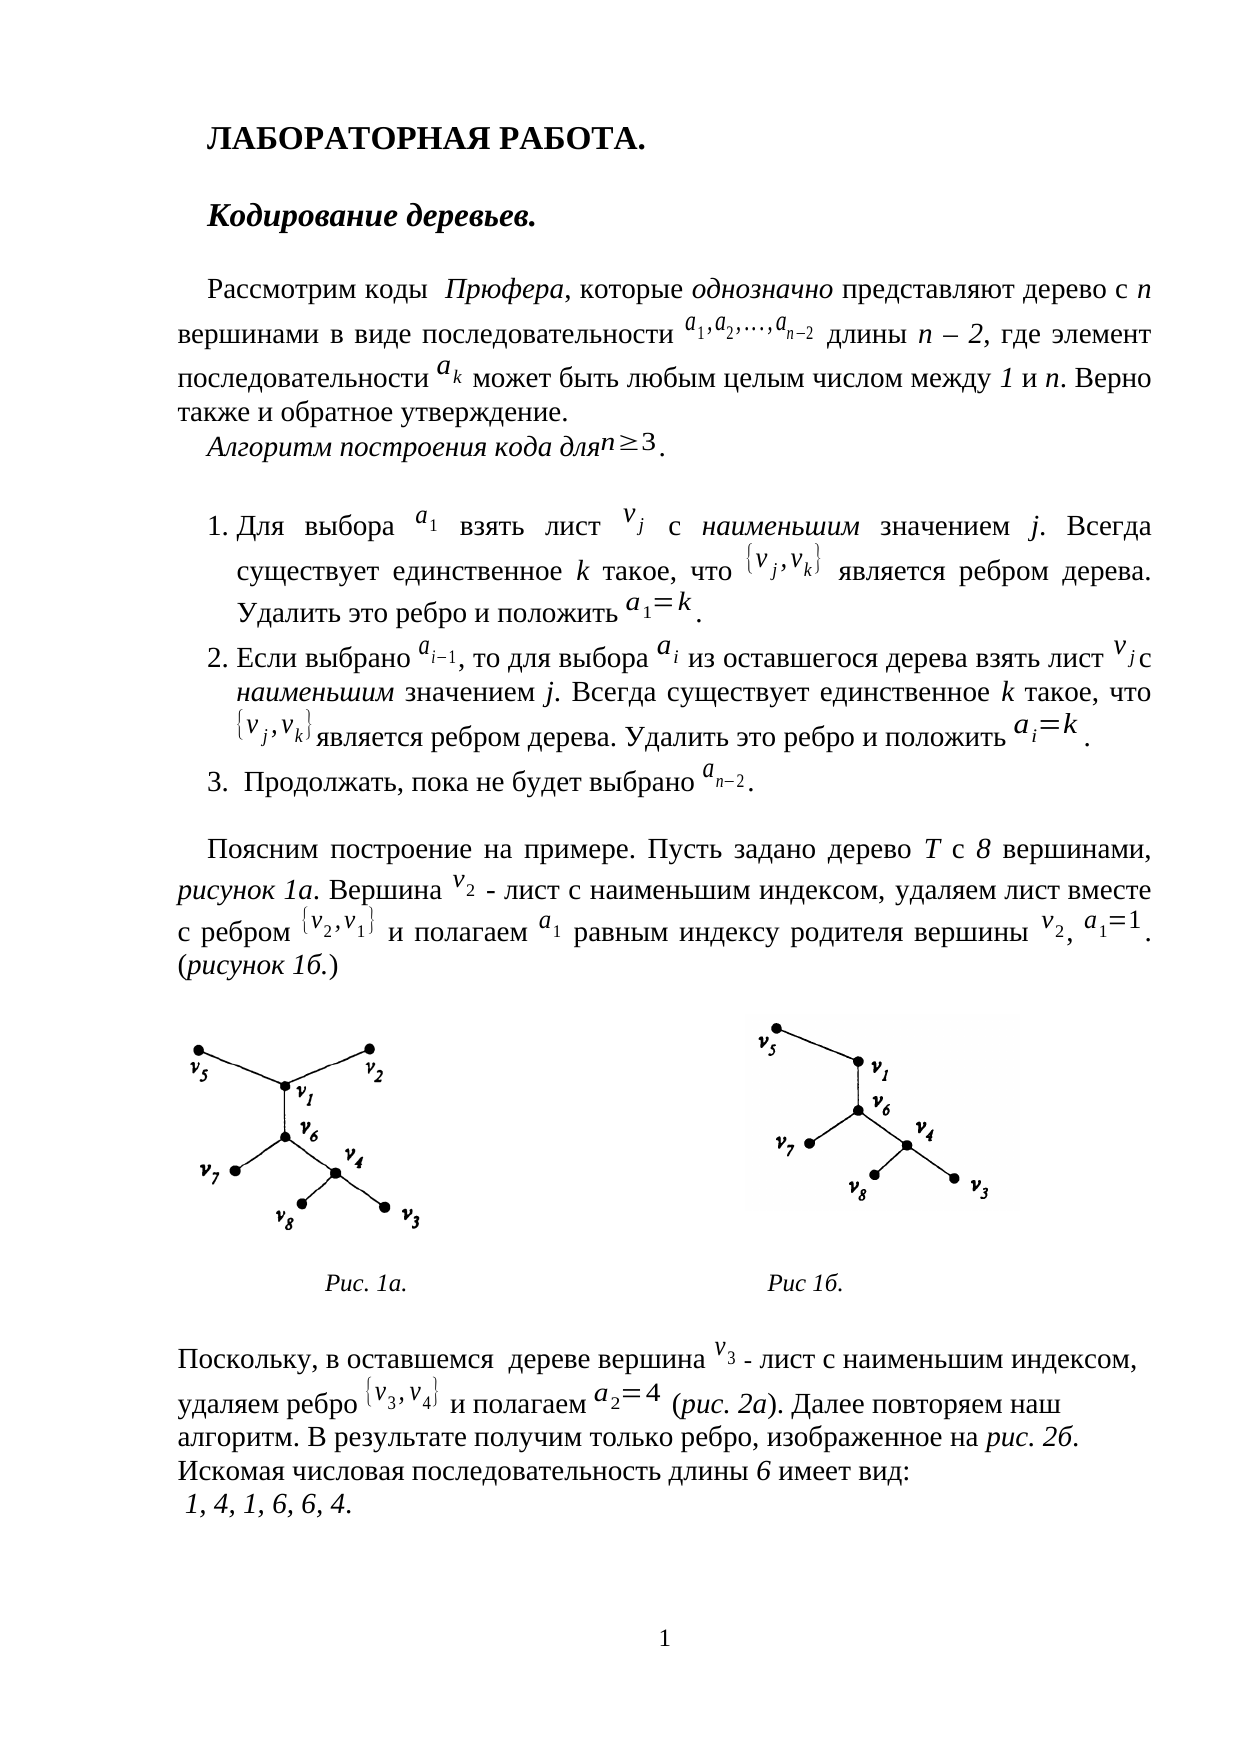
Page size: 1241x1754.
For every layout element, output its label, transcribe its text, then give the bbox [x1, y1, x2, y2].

text Рис. 1а. Рис 1б. [177, 1268, 1152, 1297]
list Если выбрано , то для выбора из оставшегося дерева взять лист с наименьшим значением j. Всегда существует единственное k такое, что является ребром дерева. Удалить это ребро и положить . [207, 628, 1152, 753]
picture [177, 1014, 455, 1240]
list Продолжать, пока не будет выбрано . [207, 753, 1152, 797]
text Алгоритм построения кода для. [177, 428, 1152, 463]
list Для выбора взять лист с наименьшим значением j. Всегда существует единственное k такое, что является ребром дерева. Удалить это ребро и положить . [207, 496, 1152, 628]
text 1, 4, 1, 6, 6, 4. [177, 1486, 1152, 1520]
text ЛАБОРАТОРНАЯ РАБОТА. [177, 118, 1152, 156]
text Поскольку, в оставшемся дереве вершина - лист с наименьшим индексом, удаляем ребро и полагаем (рис. 2а). Далее повторяем наш алгоритм. В результате получим только ребро, изображенное на рис. 2б. Искомая числовая последовательность длины 6 имеет вид: [177, 1330, 1152, 1486]
text Рассмотрим коды Прюфера, которые однозначно представляют дерево с n вершинами в виде последовательности длины n – 2, где элемент последовательности может быть любым целым числом между 1 и n. Верно также и обратное утверждение. [177, 271, 1152, 428]
picture [745, 1014, 1021, 1211]
text Кодирование деревьев. [177, 195, 1152, 233]
list Поясним построение на примере. Пусть задано дерево T с 8 вершинами, рисунок 1а. Вершина - лист с наименьшим индексом, удаляем лист вместе с ребром и полагаем равным индексу родителя вершины , . (рисунок 1б.) [177, 831, 1152, 981]
